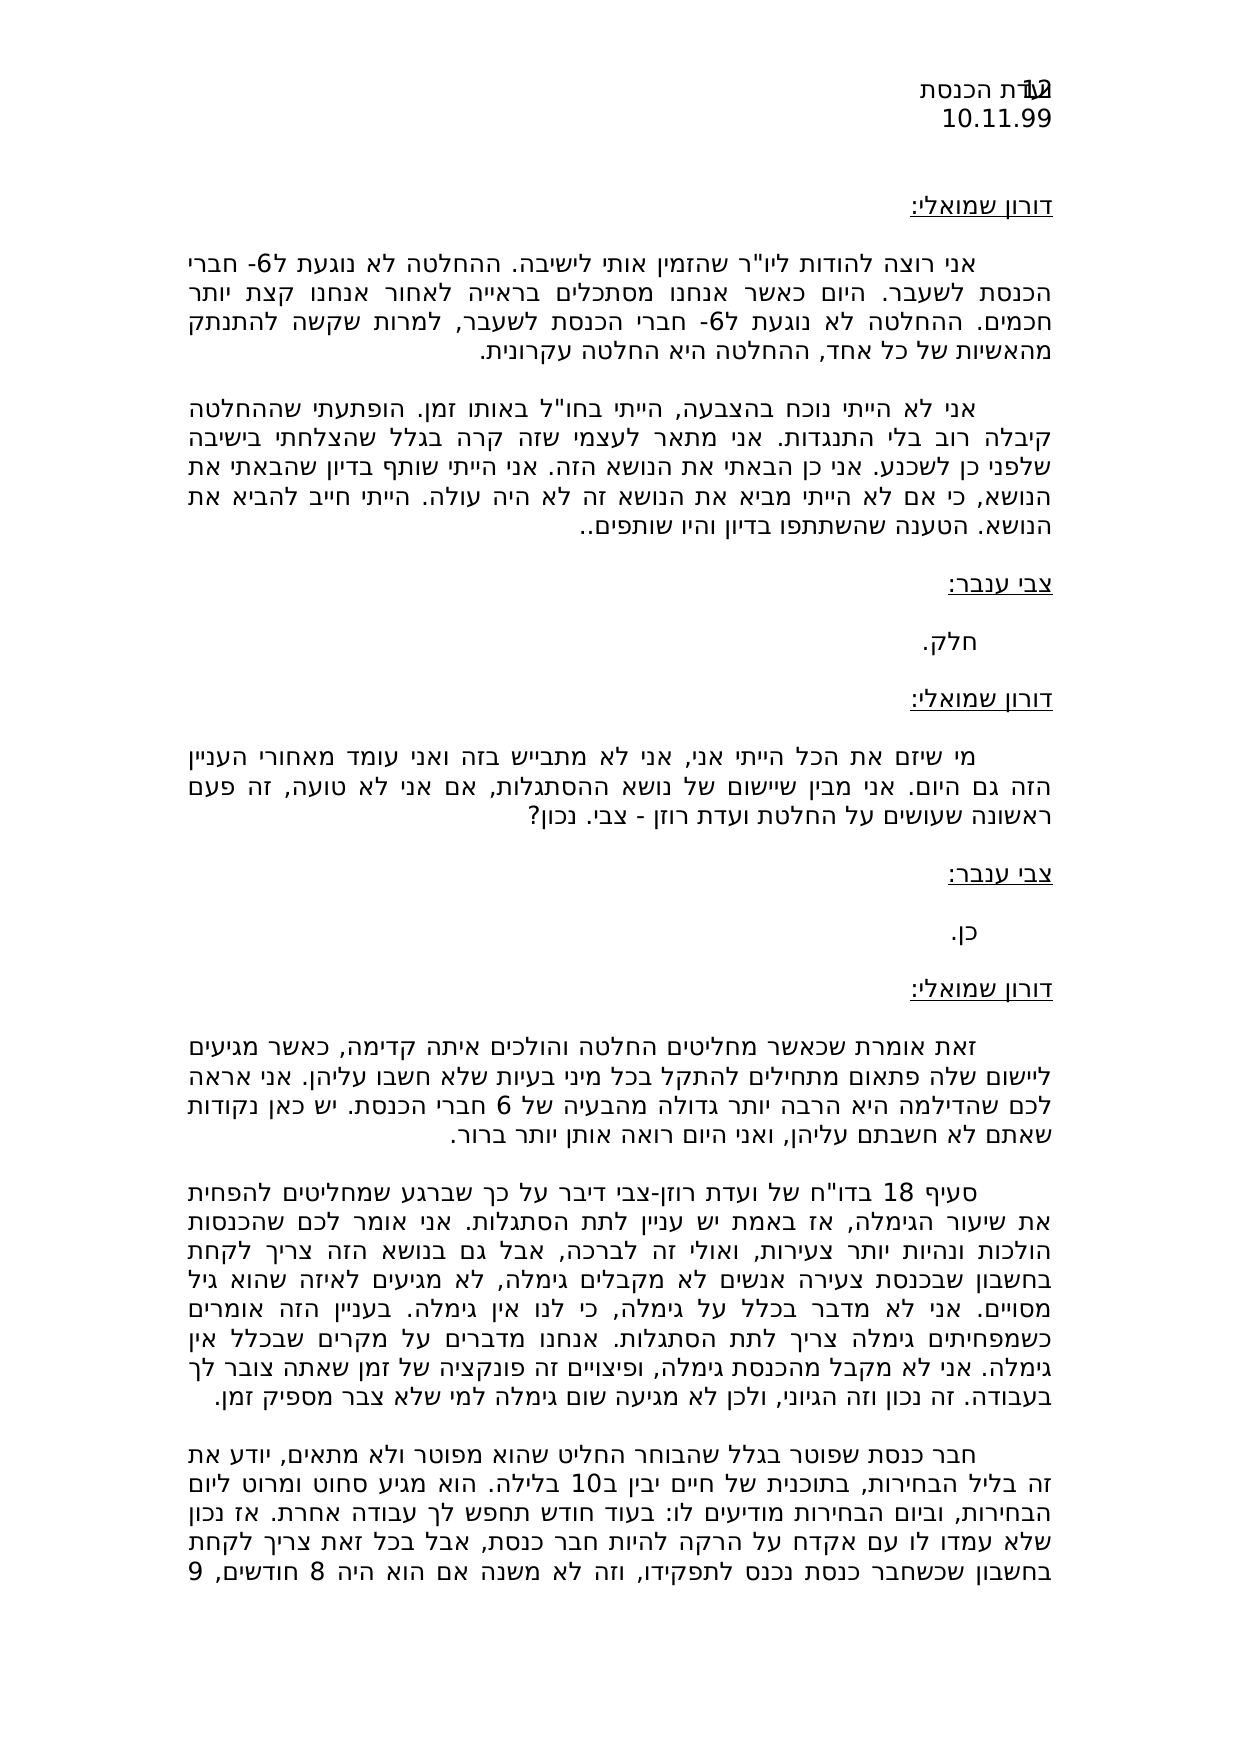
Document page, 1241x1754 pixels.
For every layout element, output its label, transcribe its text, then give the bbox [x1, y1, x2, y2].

text כן. [187, 917, 1053, 946]
text דורון שמואלי: [187, 974, 1053, 1004]
text אני לא הייתי נוכח בהצבעה, הייתי בחו"ל באותו זמן. הופתעתי שההחלטה קיבלה רוב בלי התנגדות. אני מתאר לעצמי שזה קרה בגלל שהצלחתי בישיבה שלפני כן לשכנע. אני כן הבאתי את הנושא הזה. אני הייתי שותף בדיון שהבאתי את הנושא, כי אם לא הייתי מביא את הנושא זה לא היה עולה. הייתי חייב להביא את הנושא. הטענה שהשתתפו בדיון והיו שותפים.. [187, 394, 1053, 540]
text צבי ענבר: [187, 569, 1053, 598]
text דורון שמואלי: [187, 191, 1053, 220]
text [187, 1440, 1053, 1586]
text זאת אומרת שכאשר מחליטים החלטה והולכים איתה קדימה, כאשר מגיעים ליישום שלה פתאום מתחילים להתקל בכל מיני בעיות שלא חשבו עליהן. אני אראה לכם שהדילמה היא הרבה יותר גדולה מהבעיה של 6 חברי הכנסת. יש כאן נקודות שאתם לא חשבתם עליהן, ואני היום רואה אותן יותר ברור. [187, 1032, 1053, 1149]
text מי שיזם את הכל הייתי אני, אני לא מתבייש בזה ואני עומד מאחורי העניין הזה גם היום. אני מבין שיישום של נושא ההסתגלות, אם אני לא טועה, זה פעם ראשונה שעושים על החלטת ועדת רוזן - צבי. נכון? [187, 742, 1053, 830]
text חלק. [187, 627, 1053, 656]
text סעיף 18 בדו"ח של ועדת רוזן-צבי דיבר על כך שברגע שמחליטים להפחית את שיעור הגימלה, אז באמת יש עניין לתת הסתגלות. אני אומר לכם שהכנסות הולכות ונהיות יותר צעירות, ואולי זה לברכה, אבל גם בנושא הזה צריך לקחת בחשבון שבכנסת צעירה אנשים לא מקבלים גימלה, לא מגיעים לאיזה שהוא גיל מסויים. אני לא מדבר בכלל על גימלה, כי לנו אין גימלה. בעניין הזה אומרים כשמפחיתים גימלה צריך לתת הסתגלות. אנחנו מדברים על מקרים שבכלל אין גימלה. אני לא מקבל מהכנסת גימלה, ופיצויים זה פונקציה של זמן שאתה צובר לך בעבודה. זה נכון וזה הגיוני, ולכן לא מגיעה שום גימלה למי שלא צבר מספיק זמן. [187, 1178, 1053, 1411]
text צבי ענבר: [187, 859, 1053, 888]
text אני רוצה להודות ליו"ר שהזמין אותי לישיבה. ההחלטה לא נוגעת ל6- חברי הכנסת לשעבר. היום כאשר אנחנו מסתכלים בראייה לאחור אנחנו קצת יותר חכמים. ההחלטה לא נוגעת ל6- חברי הכנסת לשעבר, למרות שקשה להתנתק מהאשיות של כל אחד, ההחלטה היא החלטה עקרונית. [187, 249, 1053, 365]
text דורון שמואלי: [187, 684, 1053, 714]
